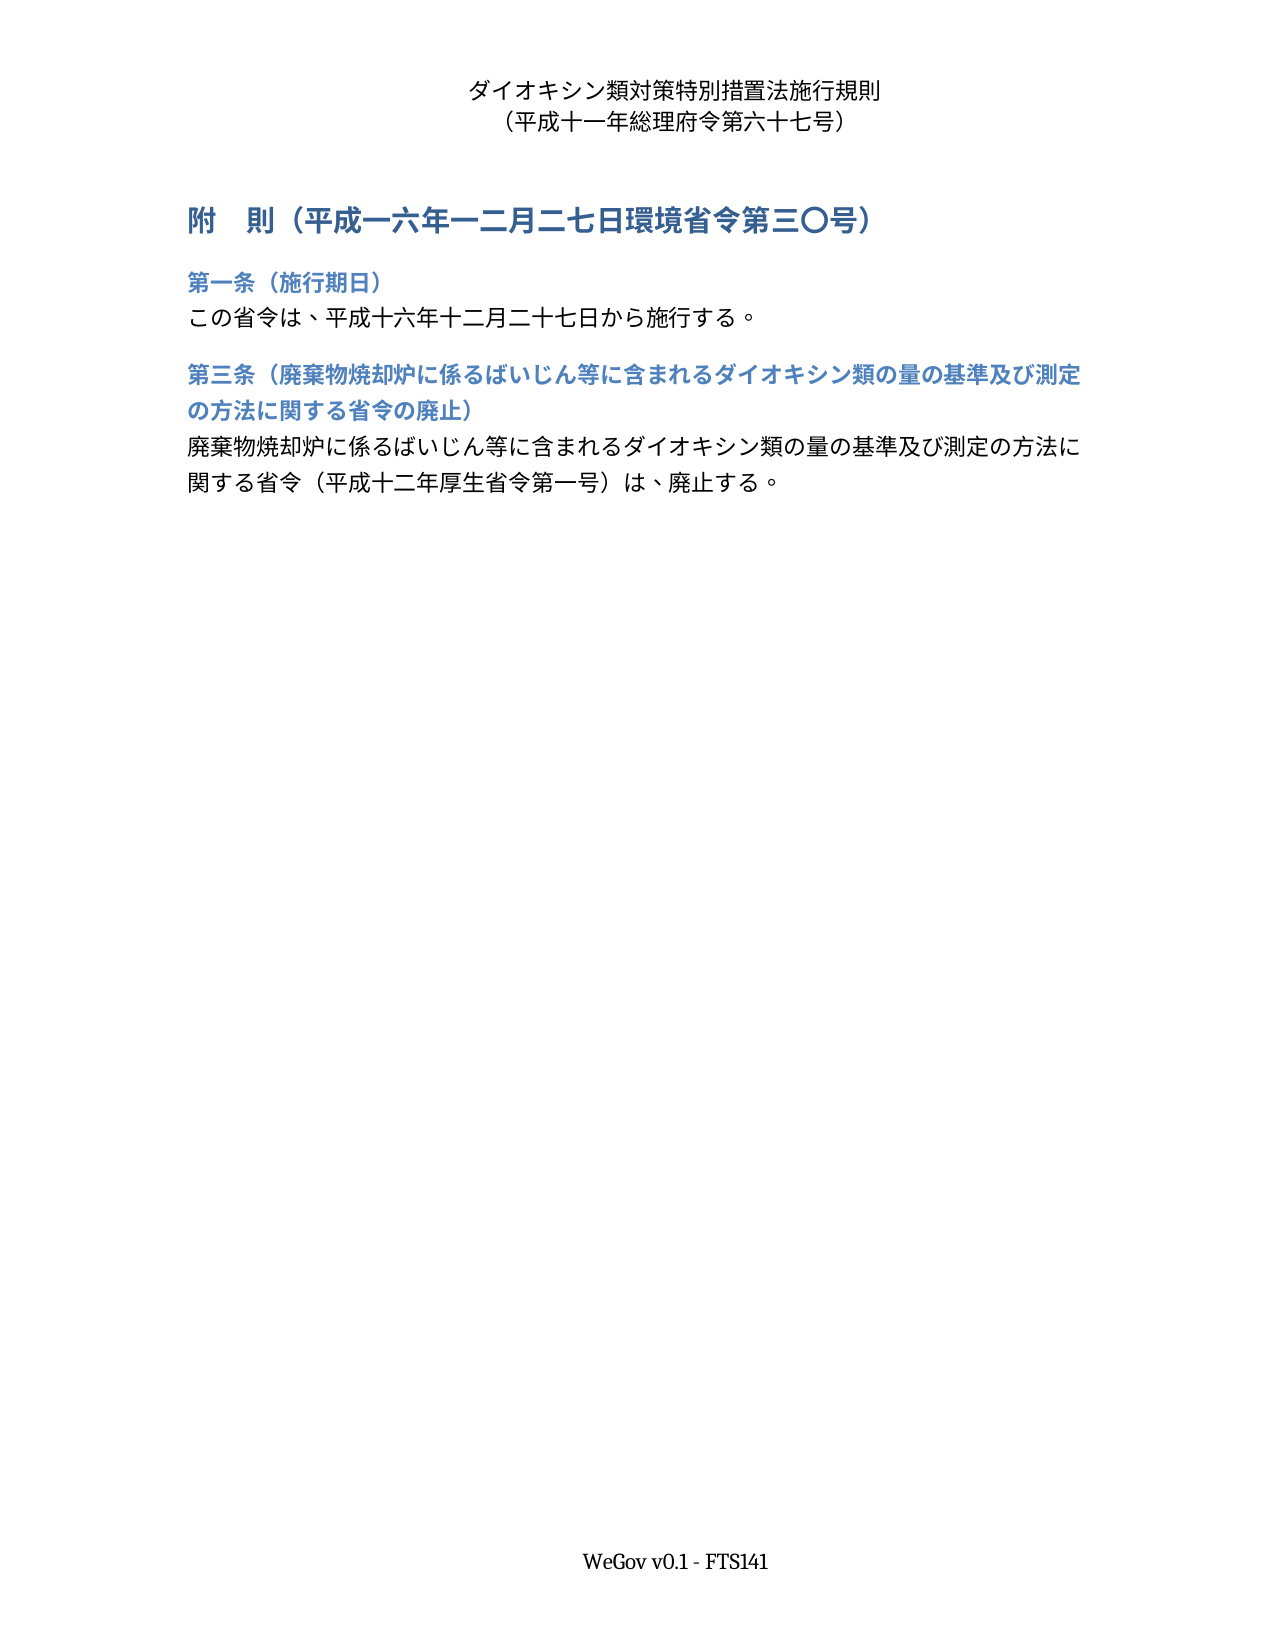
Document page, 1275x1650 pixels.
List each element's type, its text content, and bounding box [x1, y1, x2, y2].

text 廃棄物焼却炉に係るばいじん等に含まれるダイオキシン類の量の基準及び測定の方法に関する省令（平成十二年厚生省令第一号）は、廃止する。 [187, 431, 1087, 498]
subtitle 附 則（平成一六年一二月二七日環境省令第三〇号） [187, 200, 1087, 240]
subtitle 第一条（施行期日） [187, 266, 1087, 298]
text この省令は、平成十六年十二月二十七日から施行する。 [187, 302, 1087, 334]
subtitle 第三条（廃棄物焼却炉に係るばいじん等に含まれるダイオキシン類の量の基準及び測定の方法に関する省令の廃止） [187, 359, 1087, 426]
